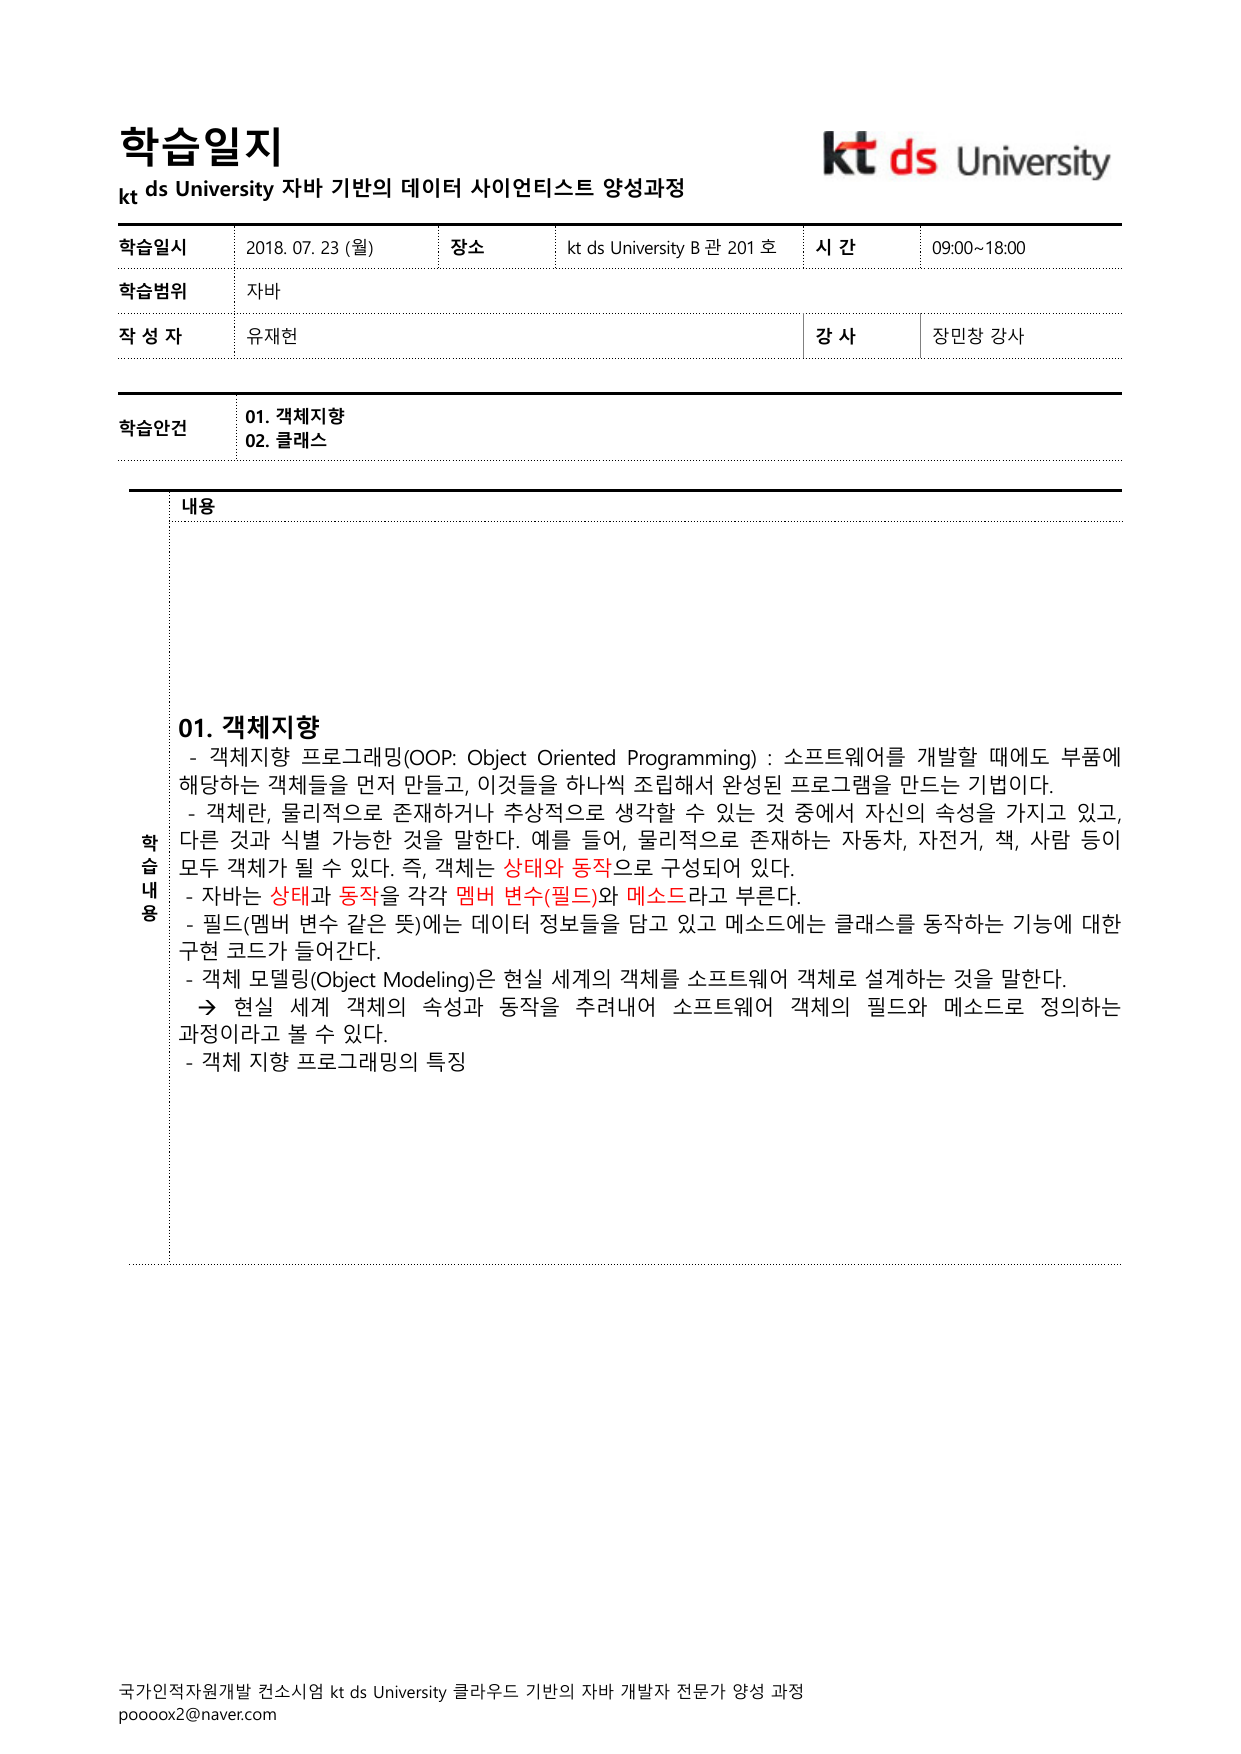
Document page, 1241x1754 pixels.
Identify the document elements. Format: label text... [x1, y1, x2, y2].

table_cell 학습범위 [118, 268, 234, 313]
table_header 내용 [169, 492, 1122, 521]
table_header 학습일시 [118, 226, 234, 268]
table_header 학습내용 [129, 492, 169, 1264]
table_header 장소 [439, 226, 556, 268]
table_header 시 간 [804, 226, 921, 268]
table_header 2018. 07. 23 (월) [235, 226, 439, 268]
table_cell 강 사 [804, 313, 920, 358]
table_cell 작 성 자 [118, 313, 234, 358]
table_header 09:00~18:00 [921, 226, 1122, 268]
table_cell 자바 [235, 268, 1122, 313]
table_cell 유재헌 [235, 313, 803, 358]
table_header 학습안건 [118, 395, 236, 460]
picture [823, 131, 1112, 182]
table_cell 장민창 강사 [921, 313, 1122, 358]
table_header 01. 객체지향 02. 클래스 [236, 395, 1122, 460]
table_header kt ds University B관 201호 [556, 226, 804, 268]
text kt ds University 자바 기반의 데이터 사이언티스트 양성과정 [118, 173, 1122, 209]
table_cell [169, 521, 1122, 1264]
text 학습일지 [118, 118, 1122, 173]
